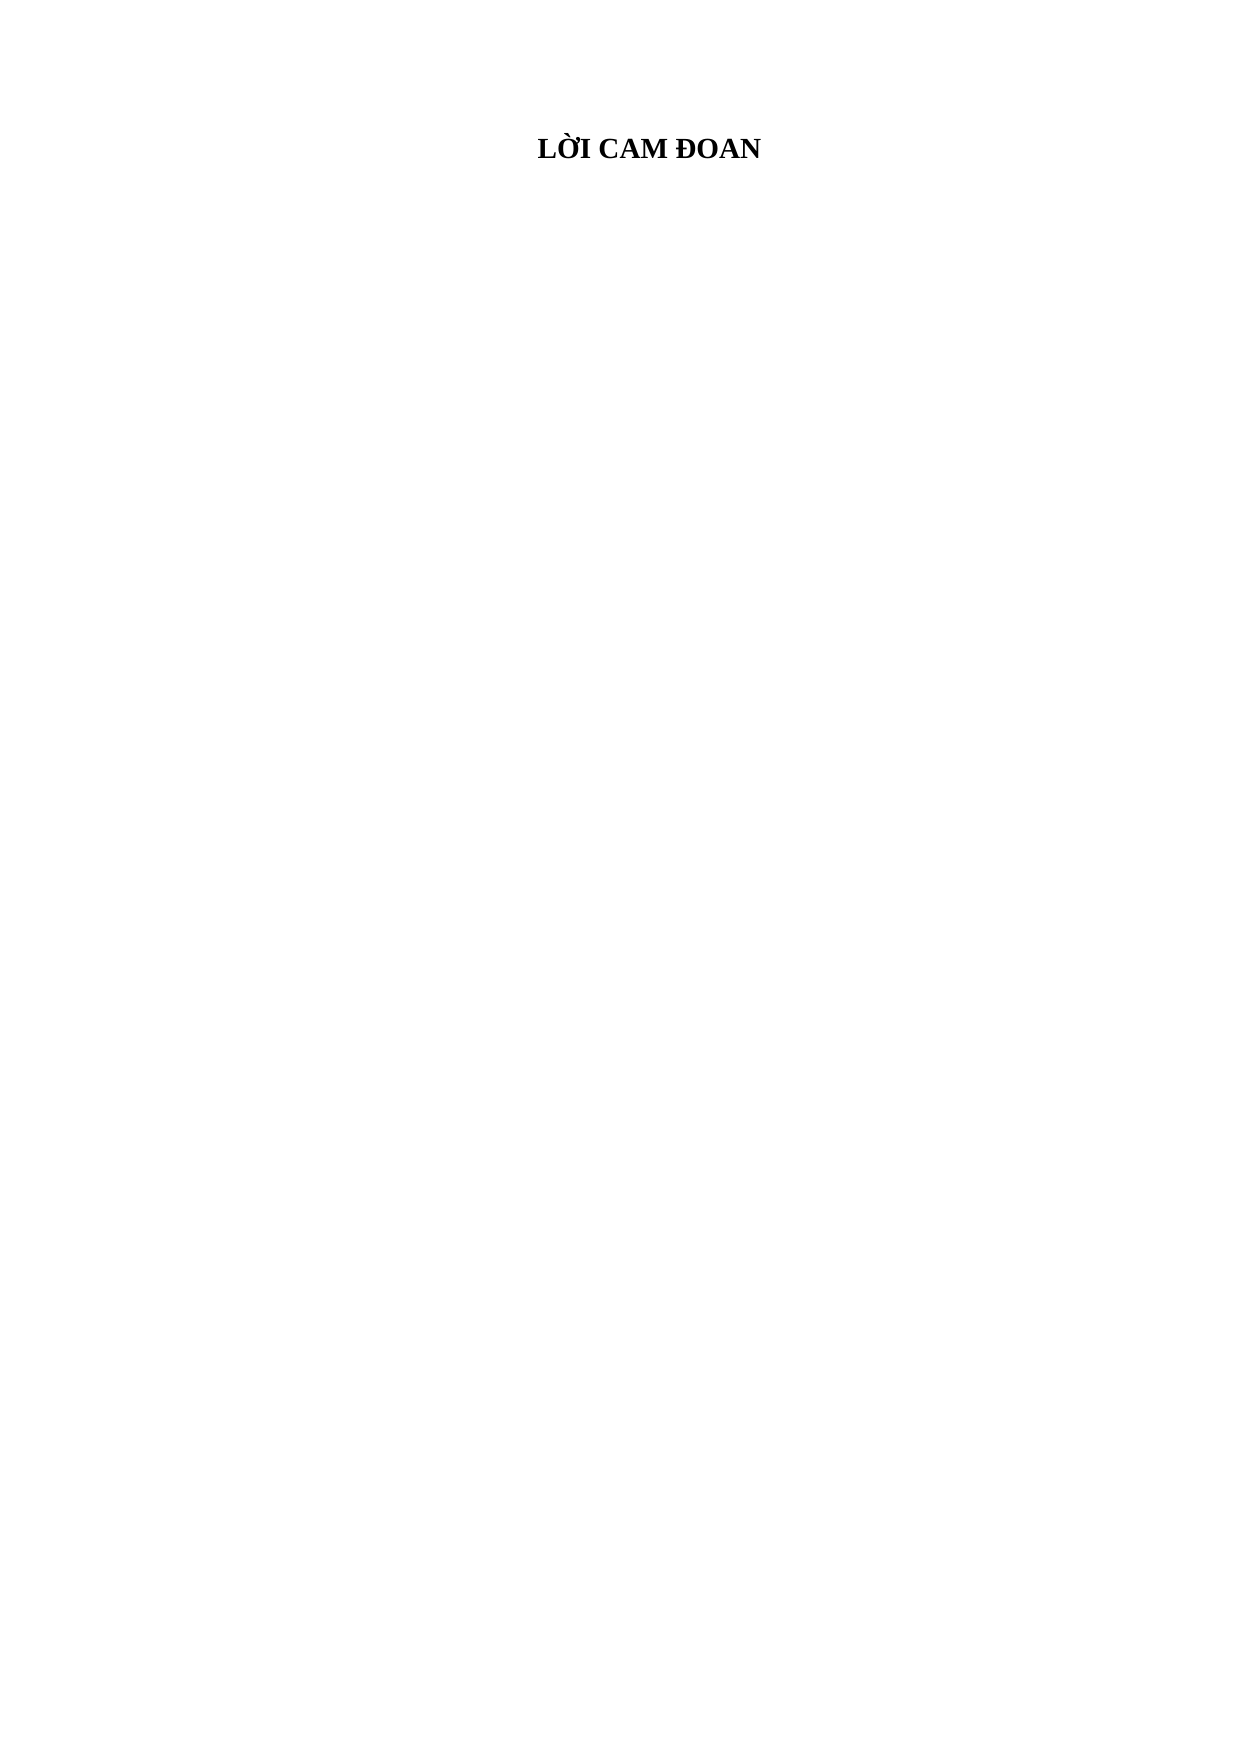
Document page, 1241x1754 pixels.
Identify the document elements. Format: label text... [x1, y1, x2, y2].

text LỜI CAM ĐOAN [177, 131, 1121, 165]
